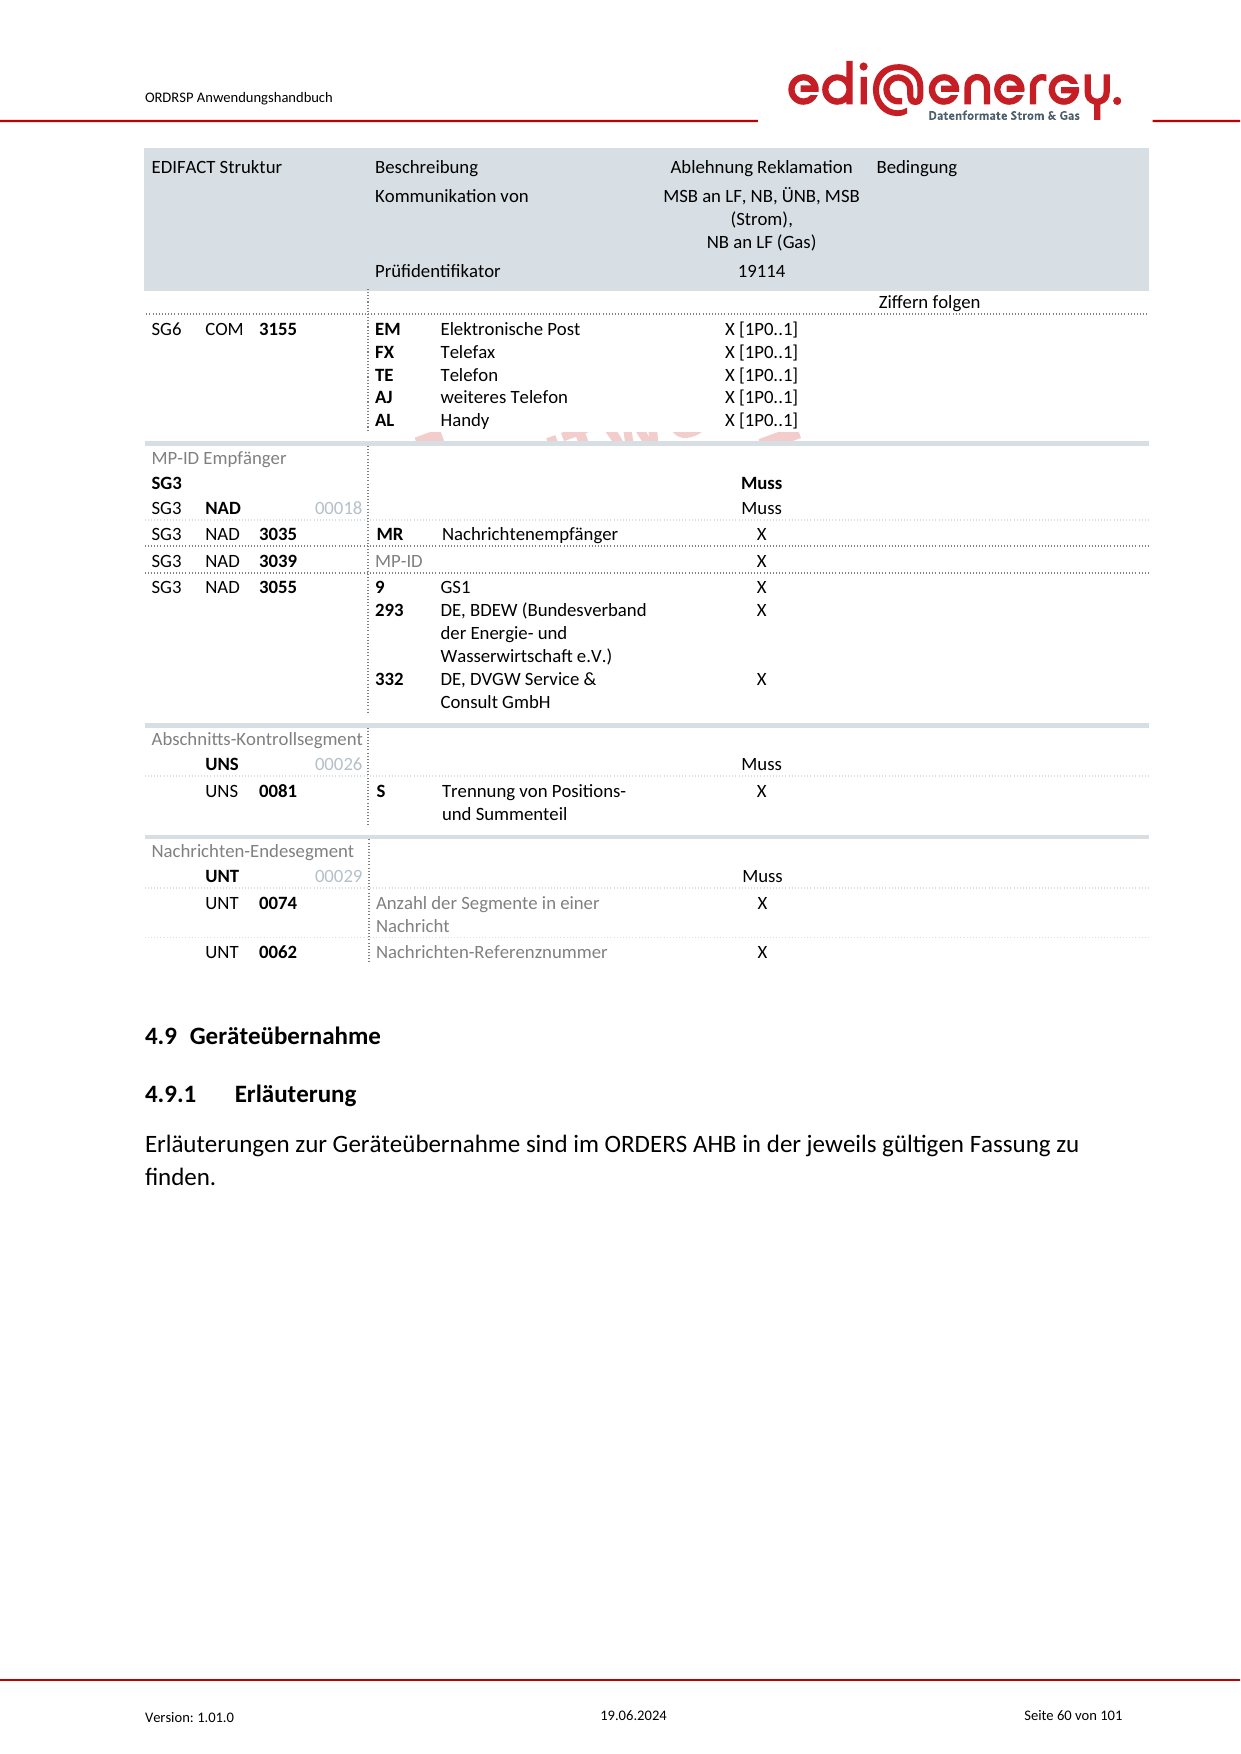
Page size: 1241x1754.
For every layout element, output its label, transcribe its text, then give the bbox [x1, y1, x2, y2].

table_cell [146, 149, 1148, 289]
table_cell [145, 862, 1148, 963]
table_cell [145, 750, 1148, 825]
subtitle Erläuterung [145, 1075, 1122, 1109]
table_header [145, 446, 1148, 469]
text Erläuterungen zur Geräteübernahme sind im ORDERS AHB in der jeweils gültigen Fassung zu finden. [145, 1125, 1122, 1192]
subtitle Geräteübernahme [145, 1017, 1122, 1050]
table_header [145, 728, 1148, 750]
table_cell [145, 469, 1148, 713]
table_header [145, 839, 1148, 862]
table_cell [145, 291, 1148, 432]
